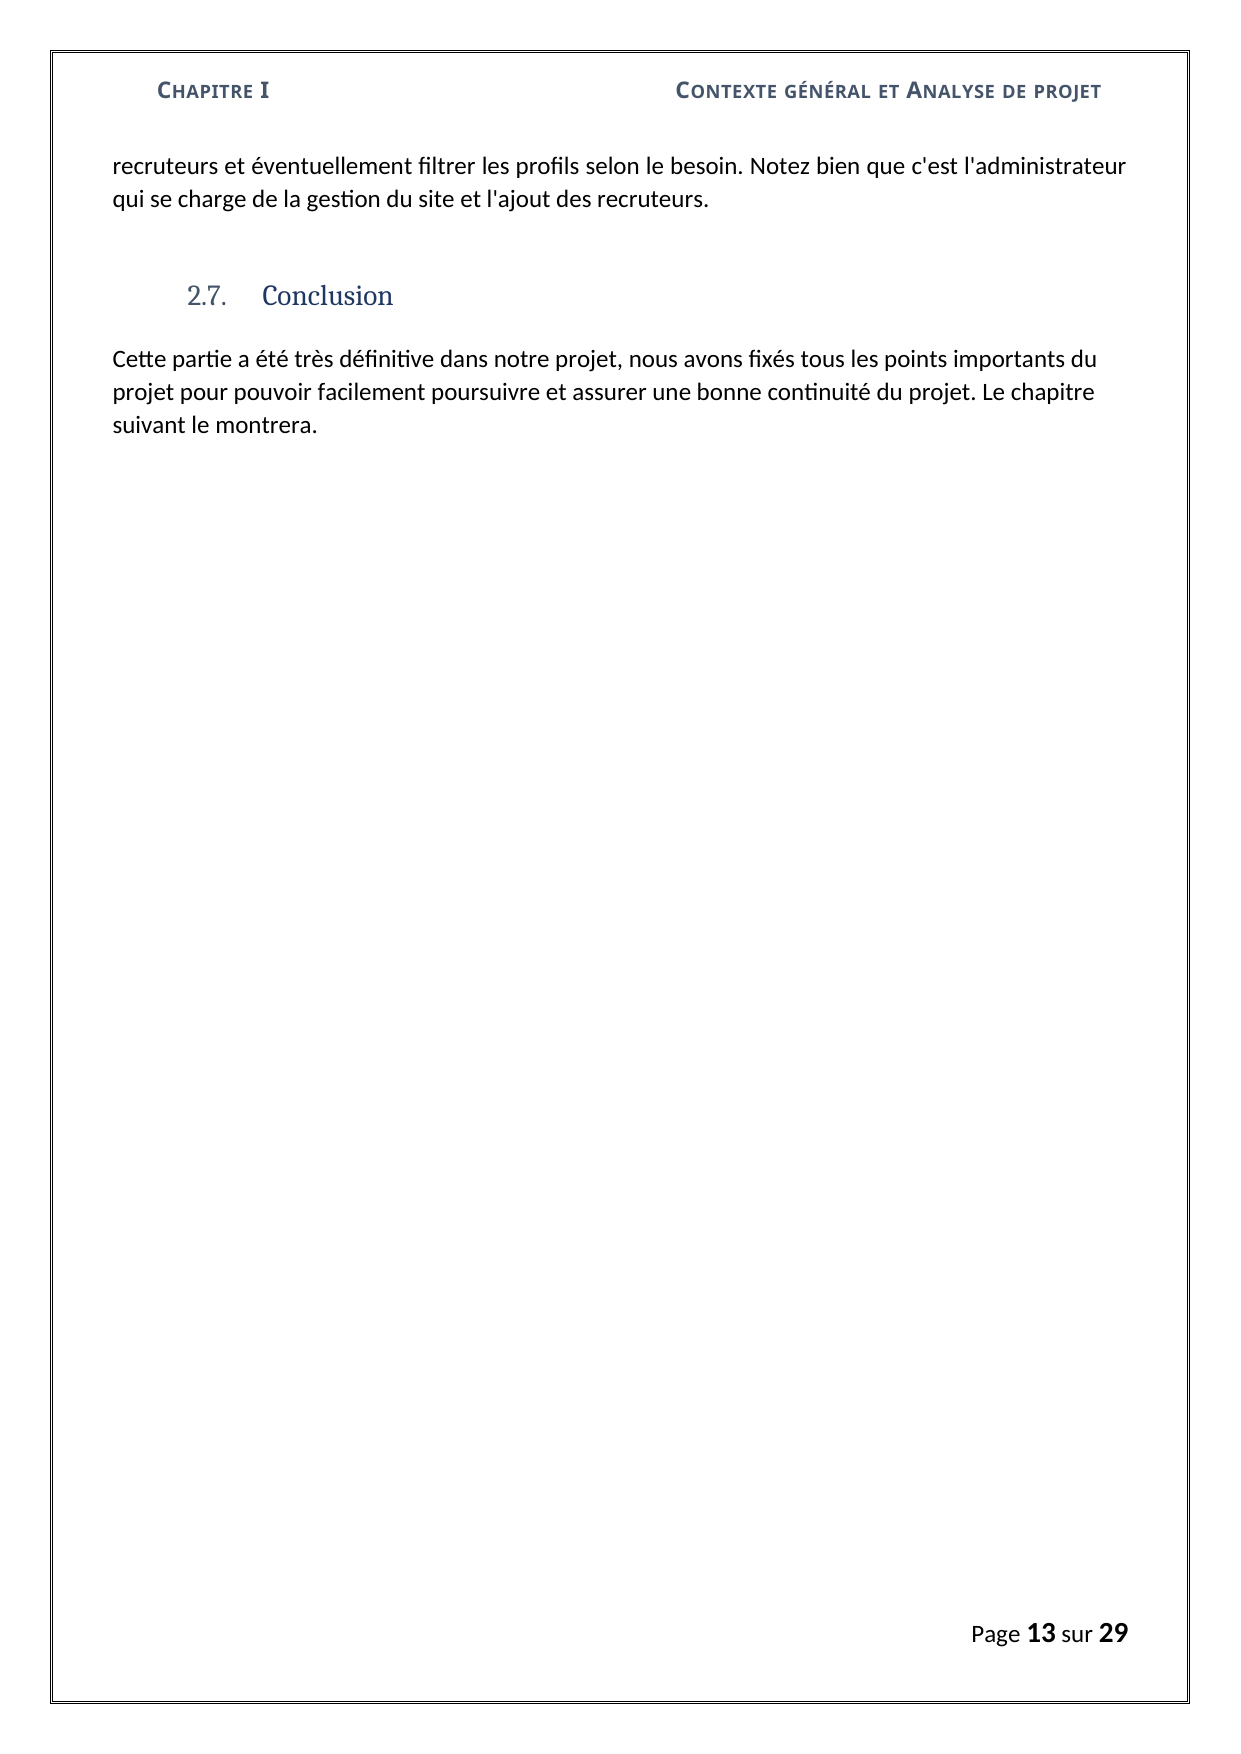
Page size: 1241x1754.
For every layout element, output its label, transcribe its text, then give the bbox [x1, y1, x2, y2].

text Cette partie a été très définitive dans notre projet, nous avons fixés tous les points importants du projet pour pouvoir facilement poursuivre et assurer une bonne continuité du projet. Le chapitre suivant le montrera. [112, 343, 1128, 439]
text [112, 150, 1128, 213]
subtitle Conclusion [187, 279, 1128, 313]
